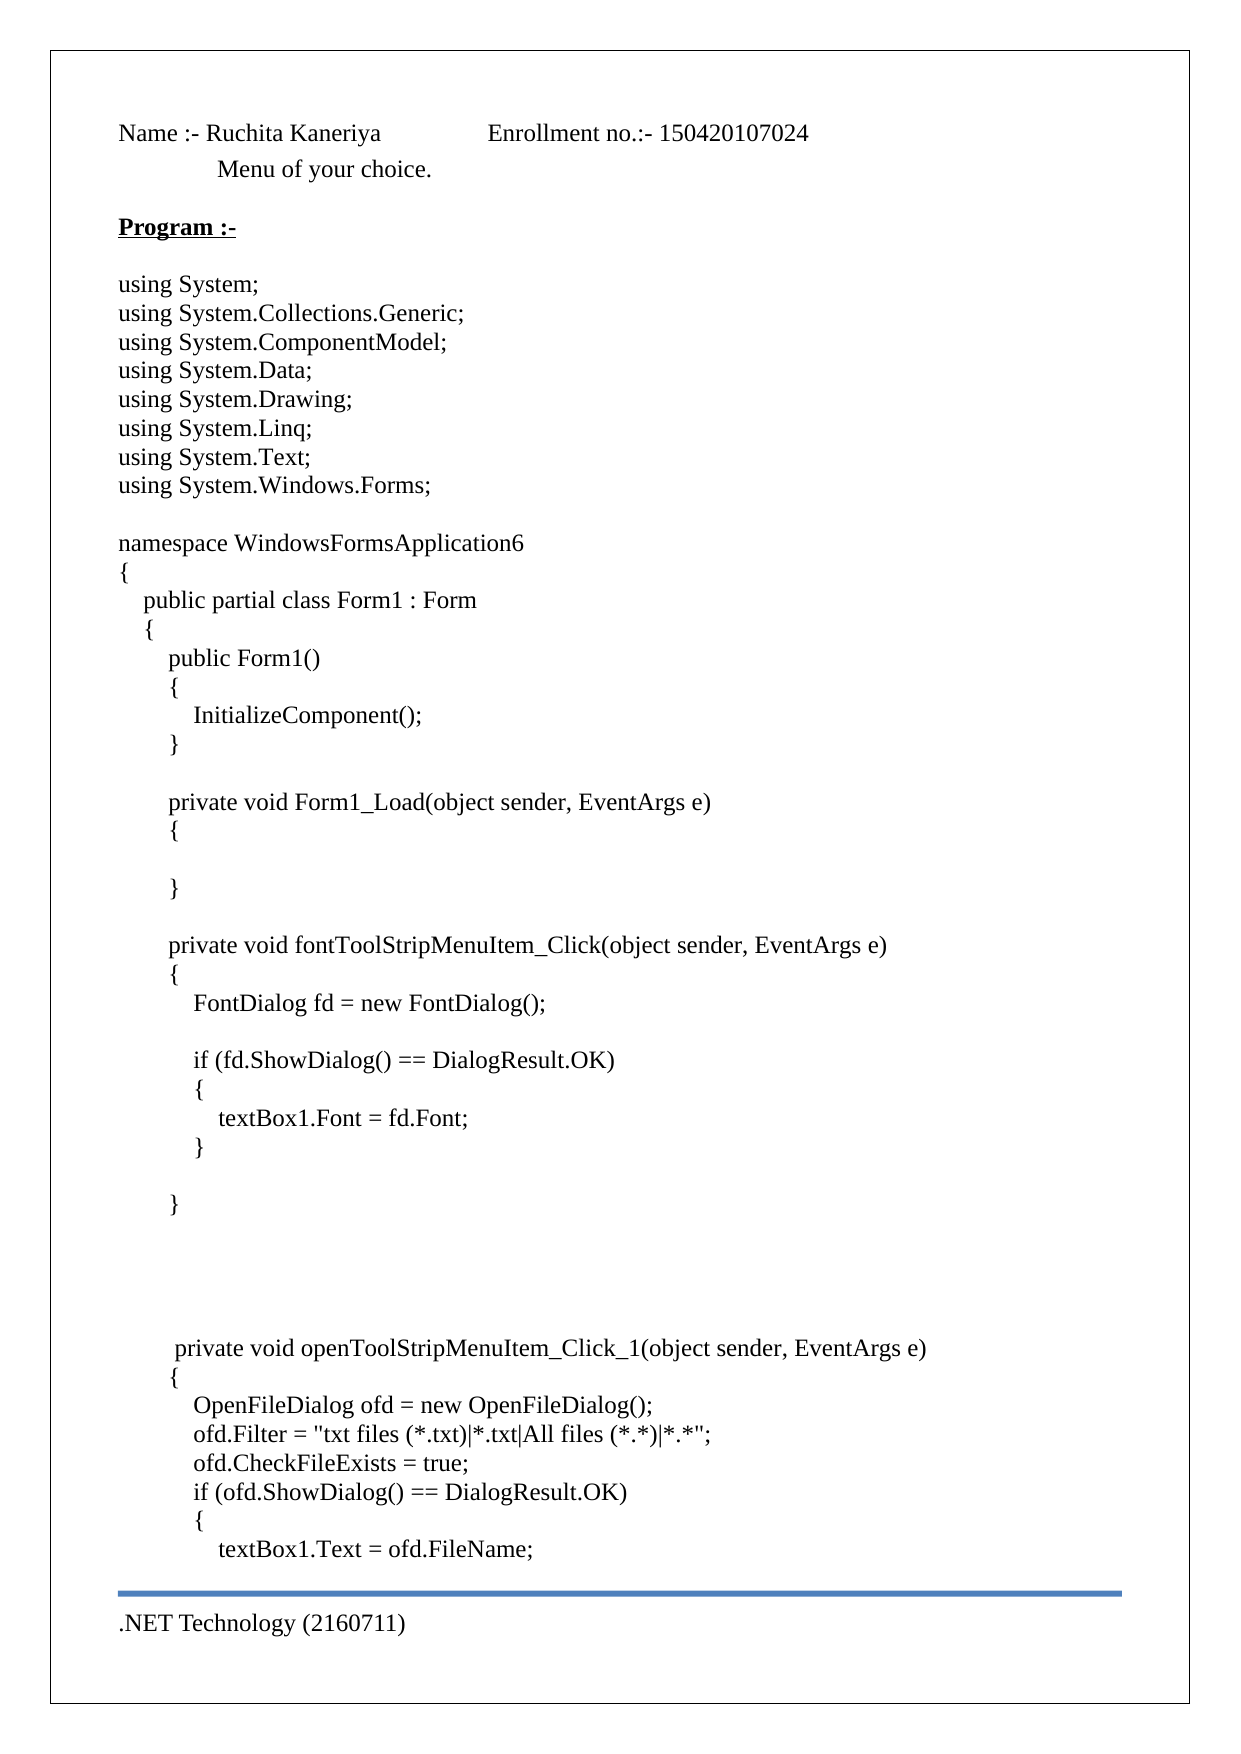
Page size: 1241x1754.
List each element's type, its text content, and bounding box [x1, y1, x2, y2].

text } [118, 873, 1122, 902]
text { [118, 959, 1122, 988]
text { [118, 614, 1122, 643]
text private void fontToolStripMenuItem_Click(object sender, EventArgs e) [118, 930, 1122, 959]
text Program :- [118, 212, 1122, 240]
text public Form1() [118, 643, 1122, 672]
text using System.Linq; [118, 413, 1122, 442]
text } [118, 1132, 1122, 1160]
text using System.Collections.Generic; [118, 298, 1122, 327]
text ofd.Filter = "txt files (*.txt)|*.txt|All files (*.*)|*.*"; [118, 1419, 1122, 1448]
text FontDialog fd = new FontDialog(); [118, 988, 1122, 1017]
text { [118, 1362, 1122, 1390]
text InitializeComponent(); [118, 700, 1122, 729]
text OpenFileDialog ofd = new OpenFileDialog(); [118, 1390, 1122, 1419]
text using System.Text; [118, 442, 1122, 470]
text textBox1.Text = ofd.FileName; [118, 1534, 1122, 1563]
text using System.Data; [118, 355, 1122, 384]
text public partial class Form1 : Form [118, 585, 1122, 614]
text { [118, 557, 1122, 585]
text { [118, 672, 1122, 700]
text using System.Windows.Forms; [118, 470, 1122, 499]
text private void openToolStripMenuItem_Click_1(object sender, EventArgs e) [118, 1333, 1122, 1362]
text if (fd.ShowDialog() == DialogResult.OK) [118, 1045, 1122, 1074]
text using System; [118, 269, 1122, 298]
text } [118, 1189, 1122, 1218]
text private void Form1_Load(object sender, EventArgs e) [118, 787, 1122, 815]
text using System.Drawing; [118, 384, 1122, 413]
text if (ofd.ShowDialog() == DialogResult.OK) [118, 1477, 1122, 1505]
text textBox1.Font = fd.Font; [118, 1103, 1122, 1132]
text { [118, 1505, 1122, 1534]
text namespace WindowsFormsApplication6 [118, 528, 1122, 557]
text Menu of your choice. [118, 154, 1122, 183]
text { [118, 815, 1122, 844]
text { [118, 1074, 1122, 1103]
text } [118, 729, 1122, 758]
text ofd.CheckFileExists = true; [118, 1448, 1122, 1477]
text using System.ComponentModel; [118, 327, 1122, 355]
